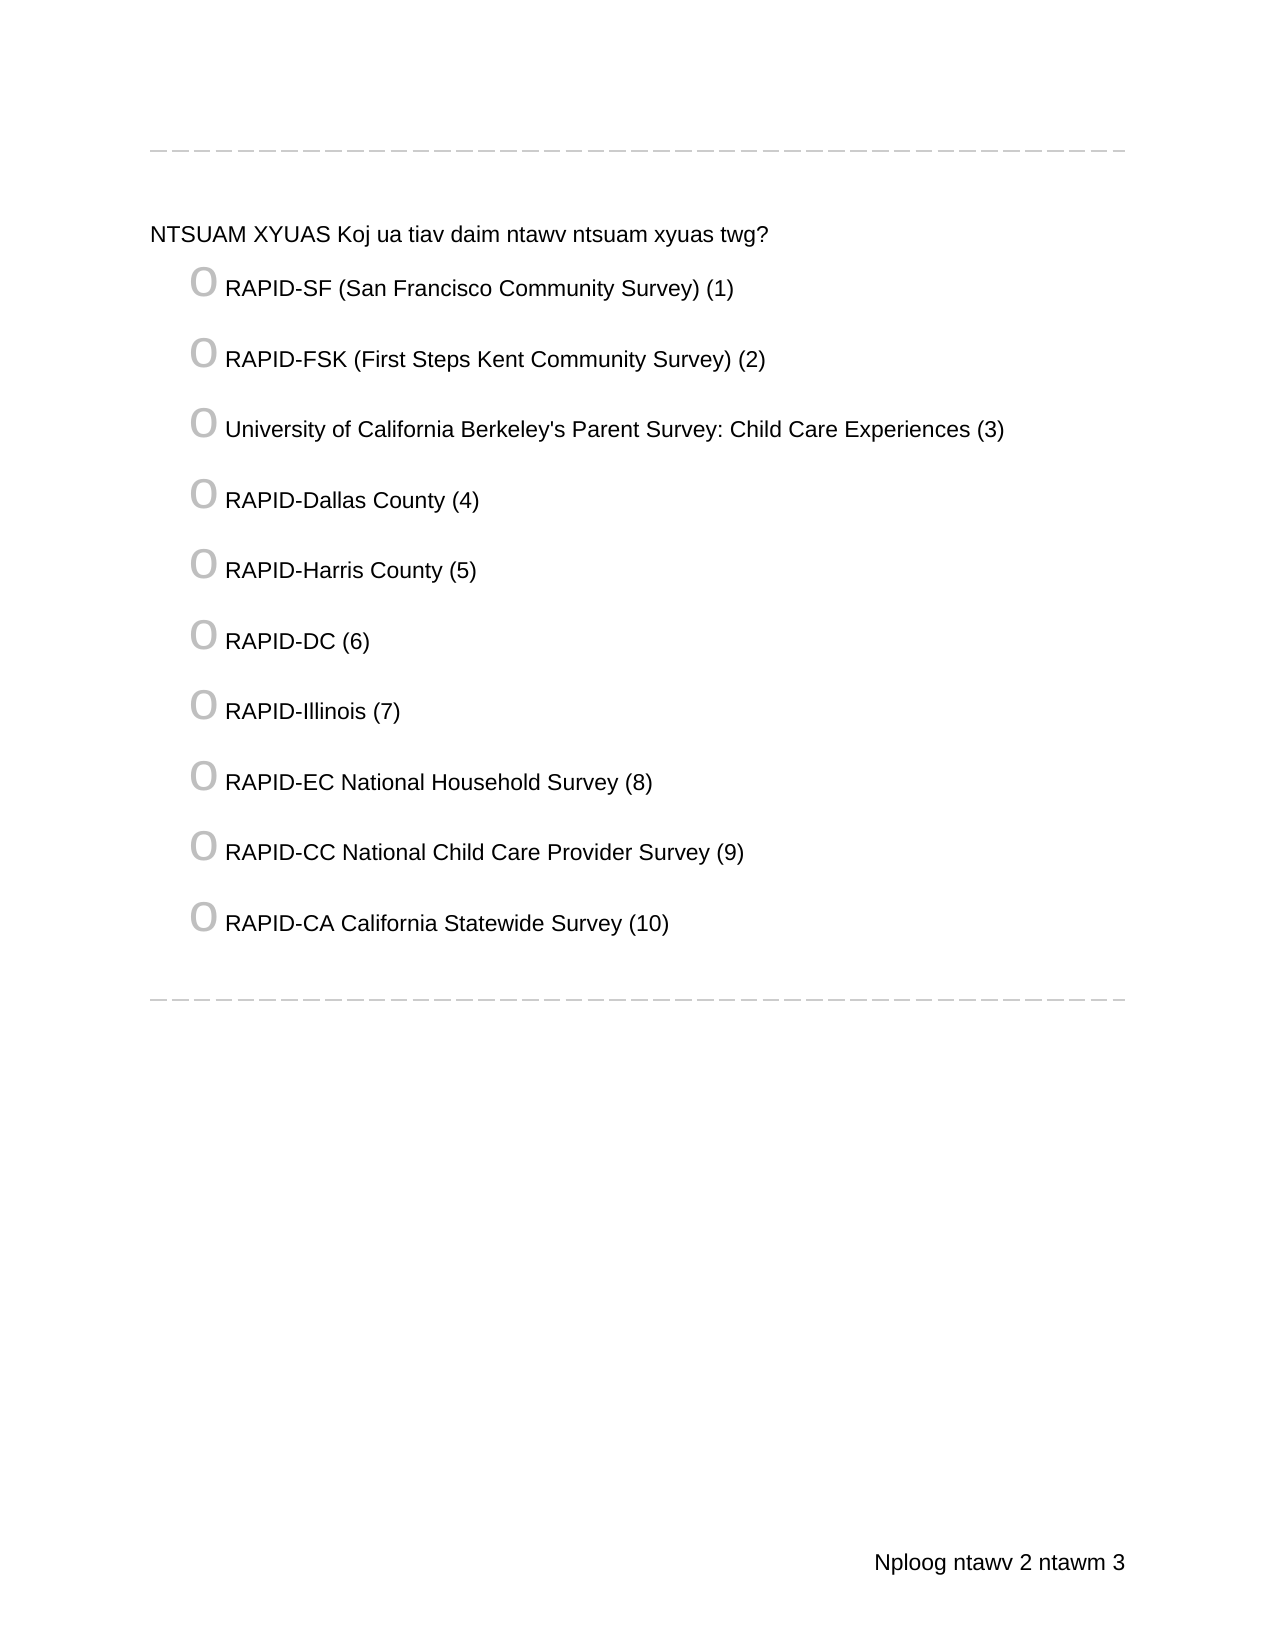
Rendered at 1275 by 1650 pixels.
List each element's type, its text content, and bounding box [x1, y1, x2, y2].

list RAPID-Harris County (5) [187, 533, 1125, 595]
list RAPID-DC (6) [187, 604, 1125, 665]
list RAPID-EC National Household Survey (8) [187, 745, 1125, 806]
list RAPID-SF (San Francisco Community Survey) (1) [187, 251, 1125, 313]
list University of California Berkeley's Parent Survey: Child Care Experiences (3) [187, 392, 1125, 454]
list RAPID-Illinois (7) [187, 674, 1125, 736]
list RAPID-CA California Statewide Survey (10) [187, 886, 1125, 947]
list RAPID-Dallas County (4) [187, 463, 1125, 524]
list RAPID-CC National Child Care Provider Survey (9) [187, 816, 1125, 877]
text NTSUAM XYUAS Koj ua tiav daim ntawv ntsuam xyuas twg? [150, 221, 1125, 247]
list RAPID-FSK (First Steps Kent Community Survey) (2) [187, 322, 1125, 383]
